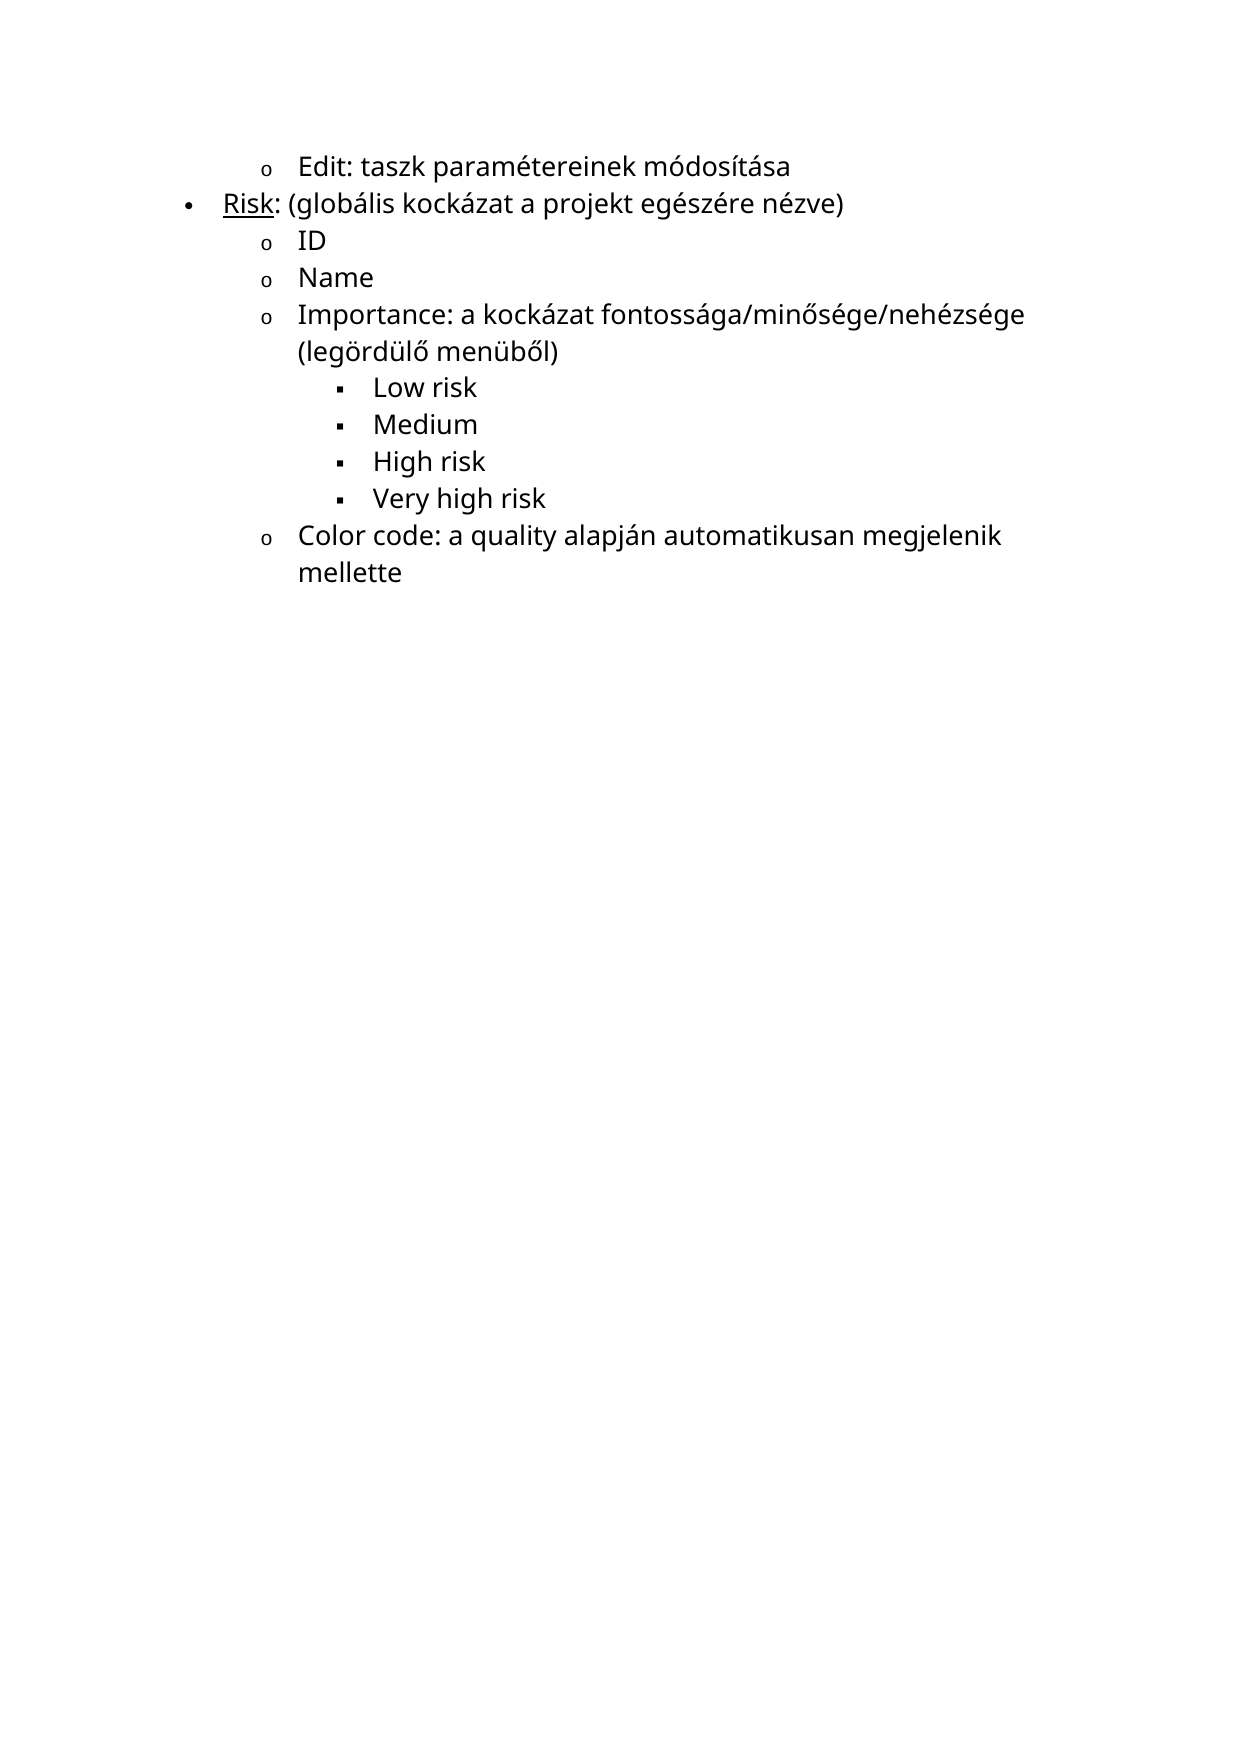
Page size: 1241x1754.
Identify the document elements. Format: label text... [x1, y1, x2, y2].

list Color code: a quality alapján automatikusan megjelenik mellette [260, 516, 1093, 590]
list Name [260, 258, 1093, 295]
list Low risk [335, 369, 1093, 406]
list High risk [335, 443, 1093, 479]
list ID [260, 221, 1093, 258]
list Importance: a kockázat fontossága/minősége/nehézsége (legördülő menüből) [260, 295, 1093, 369]
list Risk: (globális kockázat a projekt egészére nézve) [185, 184, 1093, 221]
list Edit: taszk paramétereinek módosítása [260, 148, 1093, 184]
list Medium [335, 406, 1093, 443]
list Very high risk [335, 479, 1093, 516]
